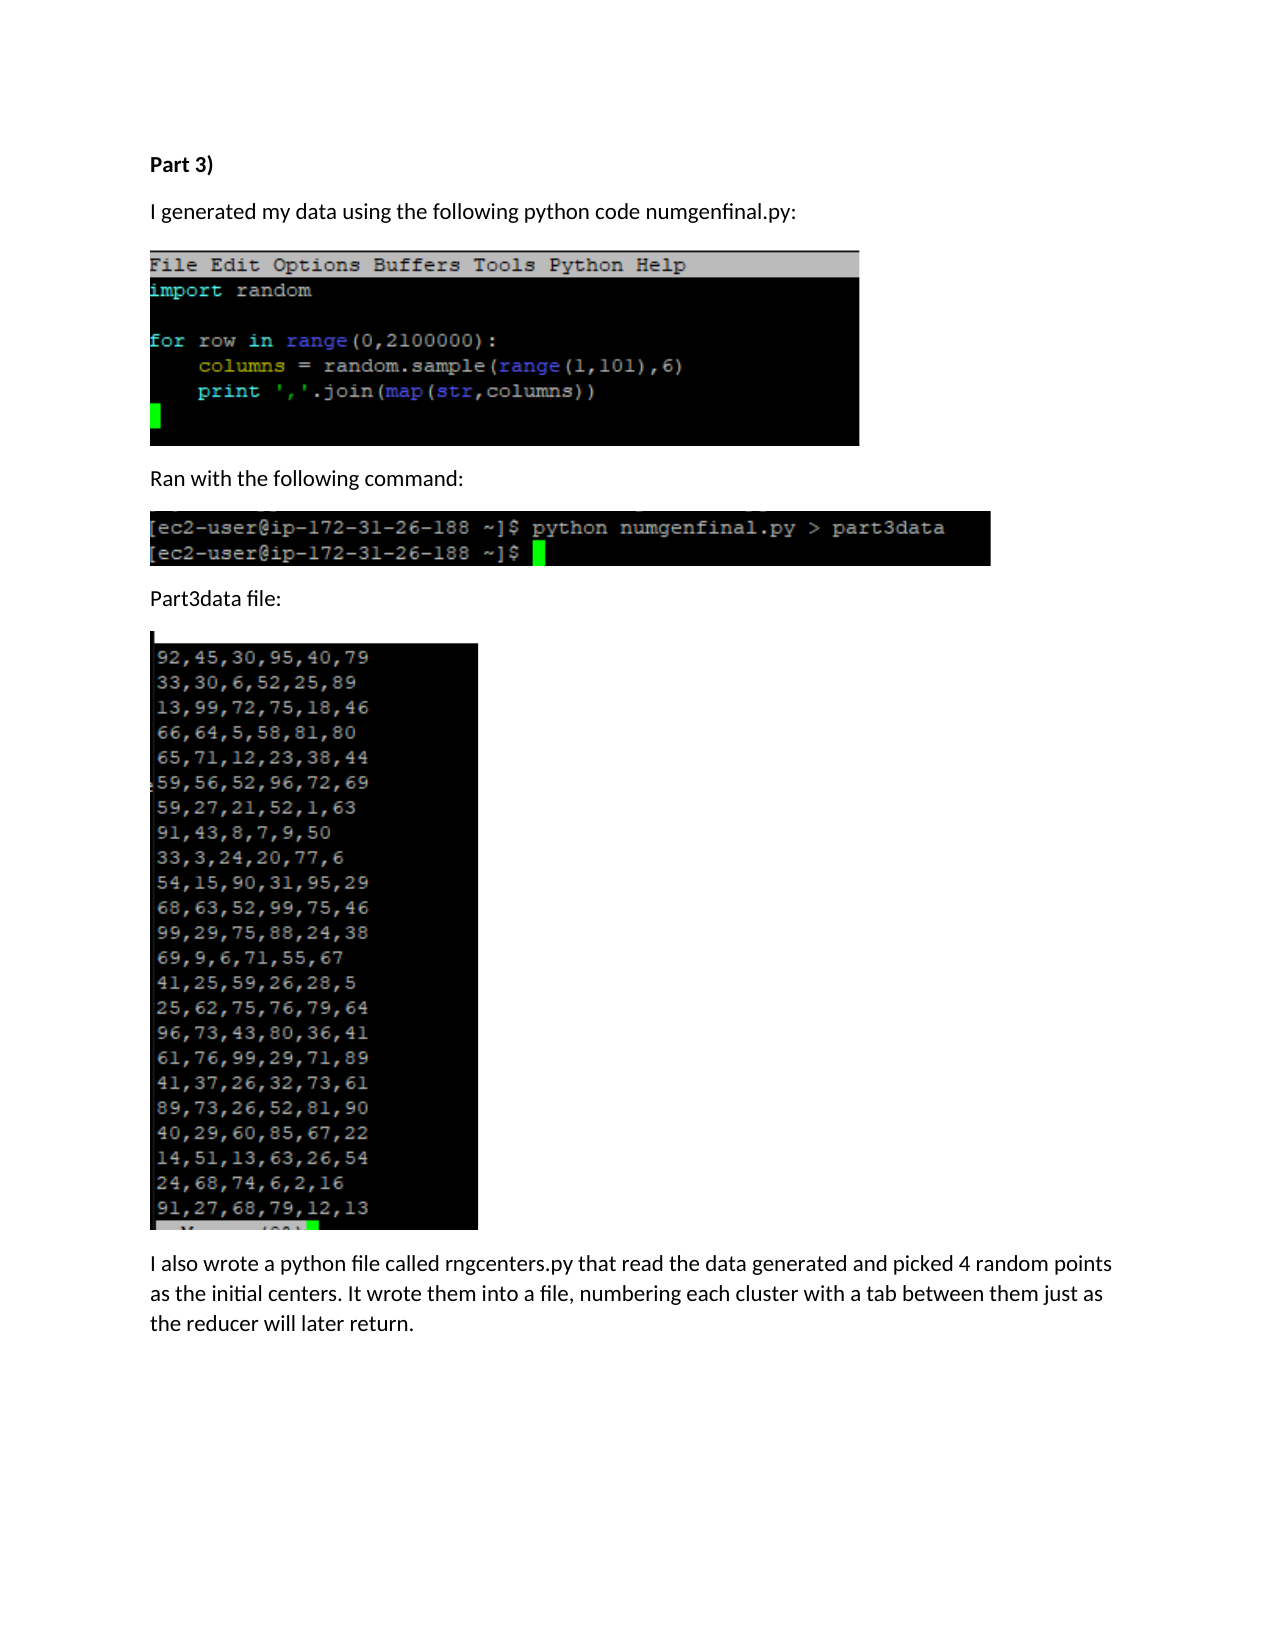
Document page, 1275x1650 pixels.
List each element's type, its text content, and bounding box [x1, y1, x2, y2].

text Ran with the following command: [150, 464, 1125, 492]
picture [150, 243, 860, 446]
picture [150, 511, 991, 566]
text Part3data file: [150, 584, 1125, 613]
text Part 3) [150, 150, 1125, 178]
picture [150, 631, 479, 1230]
text I generated my data using the following python code numgenfinal.py: [150, 197, 1125, 225]
text I also wrote a python file called rngcenters.py that read the data generated and picked 4 random points as the initial centers. It wrote them into a file, numbering each cluster with a tab between them just as the reducer will later return. [150, 1249, 1125, 1337]
